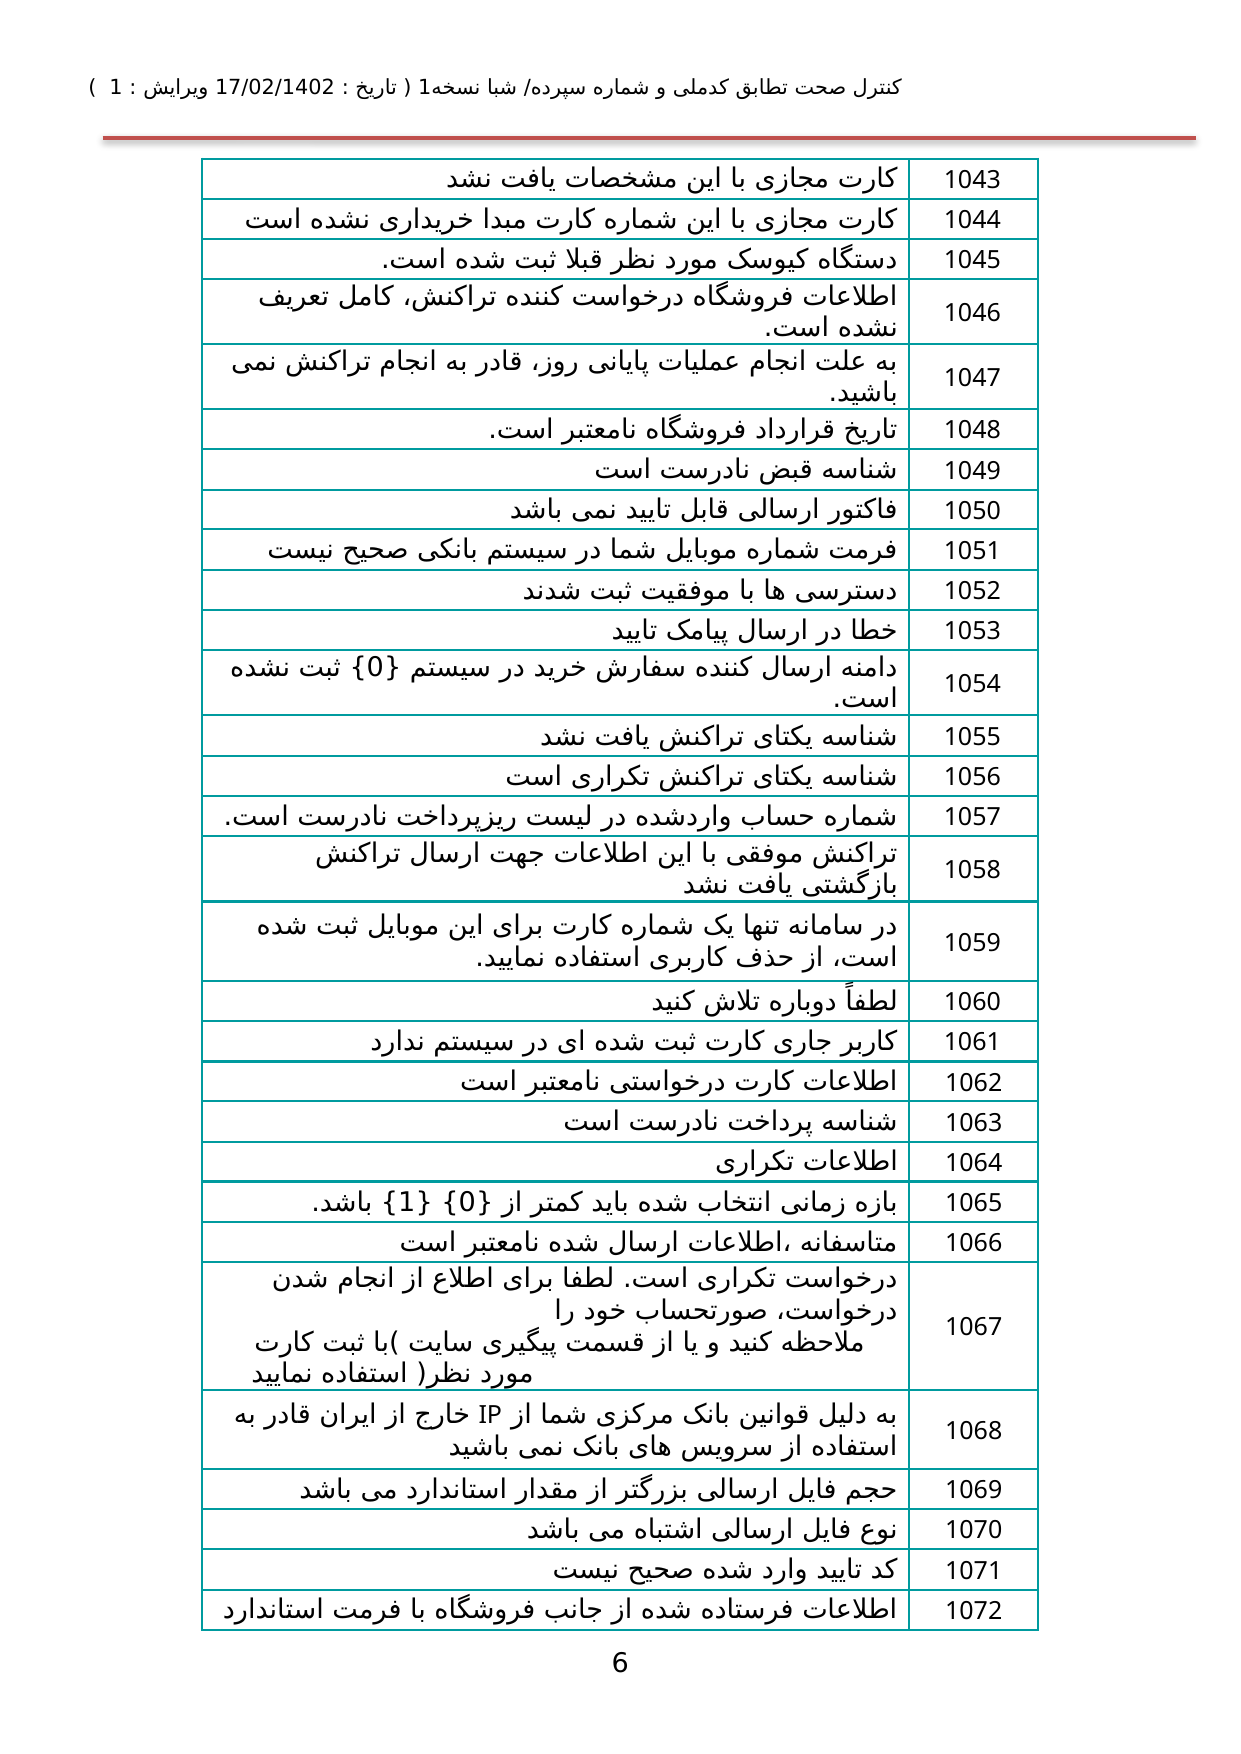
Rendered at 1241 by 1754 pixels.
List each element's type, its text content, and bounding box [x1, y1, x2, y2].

table_cell کاربر جاری کارت ثبت شده ای در سیستم ندارد [203, 1022, 908, 1060]
table_cell اطلاعات تکراری [203, 1143, 908, 1180]
table_cell دستگاه کیوسک مورد نظر قبلا ثبت شده است. [203, 240, 908, 278]
table_cell لطفاً دوباره تلاش کنید [203, 982, 908, 1020]
table_cell شماره حساب واردشده در لیست ریزپرداخت نادرست است. [203, 797, 908, 835]
table_cell درخواست تکراری است. لطفا برای اطلاع از انجام شدن درخواست، صورتحساب خود را ملاحظه کنید و یا از قسمت پیگیری سایت )با ثبت کارت مورد نظر( استفاده نمایید [203, 1263, 908, 1389]
table_cell شناسه قبض نادرست است [203, 450, 908, 488]
table_cell کارت مجازی با این مشخصات یافت نشد [203, 160, 908, 197]
table_cell شناسه یکتای تراکنش یافت نشد [203, 716, 908, 755]
table_cell 1059 [910, 903, 1037, 980]
table_cell به علت انجام عملیات پایانی روز، قادر به انجام تراکنش نمی باشید. [203, 345, 908, 408]
table_cell 1055 [910, 716, 1037, 755]
table_cell خطا در ارسال پیامک تایید [203, 611, 908, 649]
table_cell در سامانه تنها یک شماره کارت برای این موبایل ثبت شده است، از حذف کاربری استفاده نمایید. [203, 903, 908, 980]
table_cell 1049 [910, 450, 1037, 488]
table_cell 1051 [910, 530, 1037, 569]
table_cell حجم فایل ارسالی بزرگتر از مقدار استاندارد می باشد [203, 1470, 908, 1508]
table_cell به دلیل قوانین بانک مرکزی شما از IP خارج از ایران قادر به استفاده از سرویس های بانک نمی باشید [203, 1391, 908, 1468]
table_cell 1063 [910, 1102, 1037, 1141]
table_cell 1056 [910, 757, 1037, 795]
table_cell اطلاعات کارت درخواستی نامعتبر است [203, 1063, 908, 1100]
table_cell 1067 [910, 1263, 1037, 1389]
table_cell 1054 [910, 651, 1037, 714]
table_cell 1071 [910, 1550, 1037, 1589]
table_cell 1070 [910, 1510, 1037, 1548]
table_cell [203, 1591, 908, 1628]
table_cell 1046 [910, 280, 1037, 343]
table_cell کد تایید وارد شده صحیح نیست [203, 1550, 908, 1589]
table_cell 1068 [910, 1391, 1037, 1468]
table_cell 1053 [910, 611, 1037, 649]
table_cell تراکنش موفقی با این اطلاعات جهت ارسال تراکنش بازگشتی یافت نشد [203, 837, 908, 900]
table_cell اطلاعات فروشگاه درخواست کننده تراکنش، کامل تعریف نشده است. [203, 280, 908, 343]
table_cell 1057 [910, 797, 1037, 835]
table_cell 1065 [910, 1183, 1037, 1221]
table_cell 1062 [910, 1063, 1037, 1100]
table_cell 1047 [910, 345, 1037, 408]
table_cell دسترسی ها با موفقیت ثبت شدند [203, 571, 908, 609]
table_cell تاریخ قرارداد فروشگاه نامعتبر است. [203, 410, 908, 448]
table_cell 1043 [910, 160, 1037, 197]
table_cell 1058 [910, 837, 1037, 900]
table_cell 1048 [910, 410, 1037, 448]
table_cell 1061 [910, 1022, 1037, 1060]
table_cell 1072 [910, 1591, 1037, 1628]
table_cell نوع فایل ارسالی اشتباه می باشد [203, 1510, 908, 1548]
table_cell 1064 [910, 1143, 1037, 1180]
table_cell 1050 [910, 491, 1037, 528]
table_cell بازه زمانی انتخاب شده باید کمتر از {0} {1} باشد. [203, 1183, 908, 1221]
table_cell شناسه یکتای تراکنش تکراری است [203, 757, 908, 795]
table_cell فرمت شماره موبایل شما در سیستم بانکی صحیح نیست [203, 530, 908, 569]
table_cell 1052 [910, 571, 1037, 609]
table_cell 1060 [910, 982, 1037, 1020]
table_cell فاکتور ارسالی قابل تایید نمی باشد [203, 491, 908, 528]
table_cell 1069 [910, 1470, 1037, 1508]
table_cell 1066 [910, 1223, 1037, 1261]
table_cell شناسه پرداخت نادرست است [203, 1102, 908, 1141]
table_cell 1045 [910, 240, 1037, 278]
table_cell دامنه ارسال کننده سفارش خرید در سیستم {0} ثبت نشده است. [203, 651, 908, 714]
table_cell متاسفانه ،اطلاعات ارسال شده نامعتبر است [203, 1223, 908, 1261]
table_cell کارت مجازی با این شماره کارت مبدا خریداری نشده است [203, 200, 908, 238]
table_cell 1044 [910, 200, 1037, 238]
